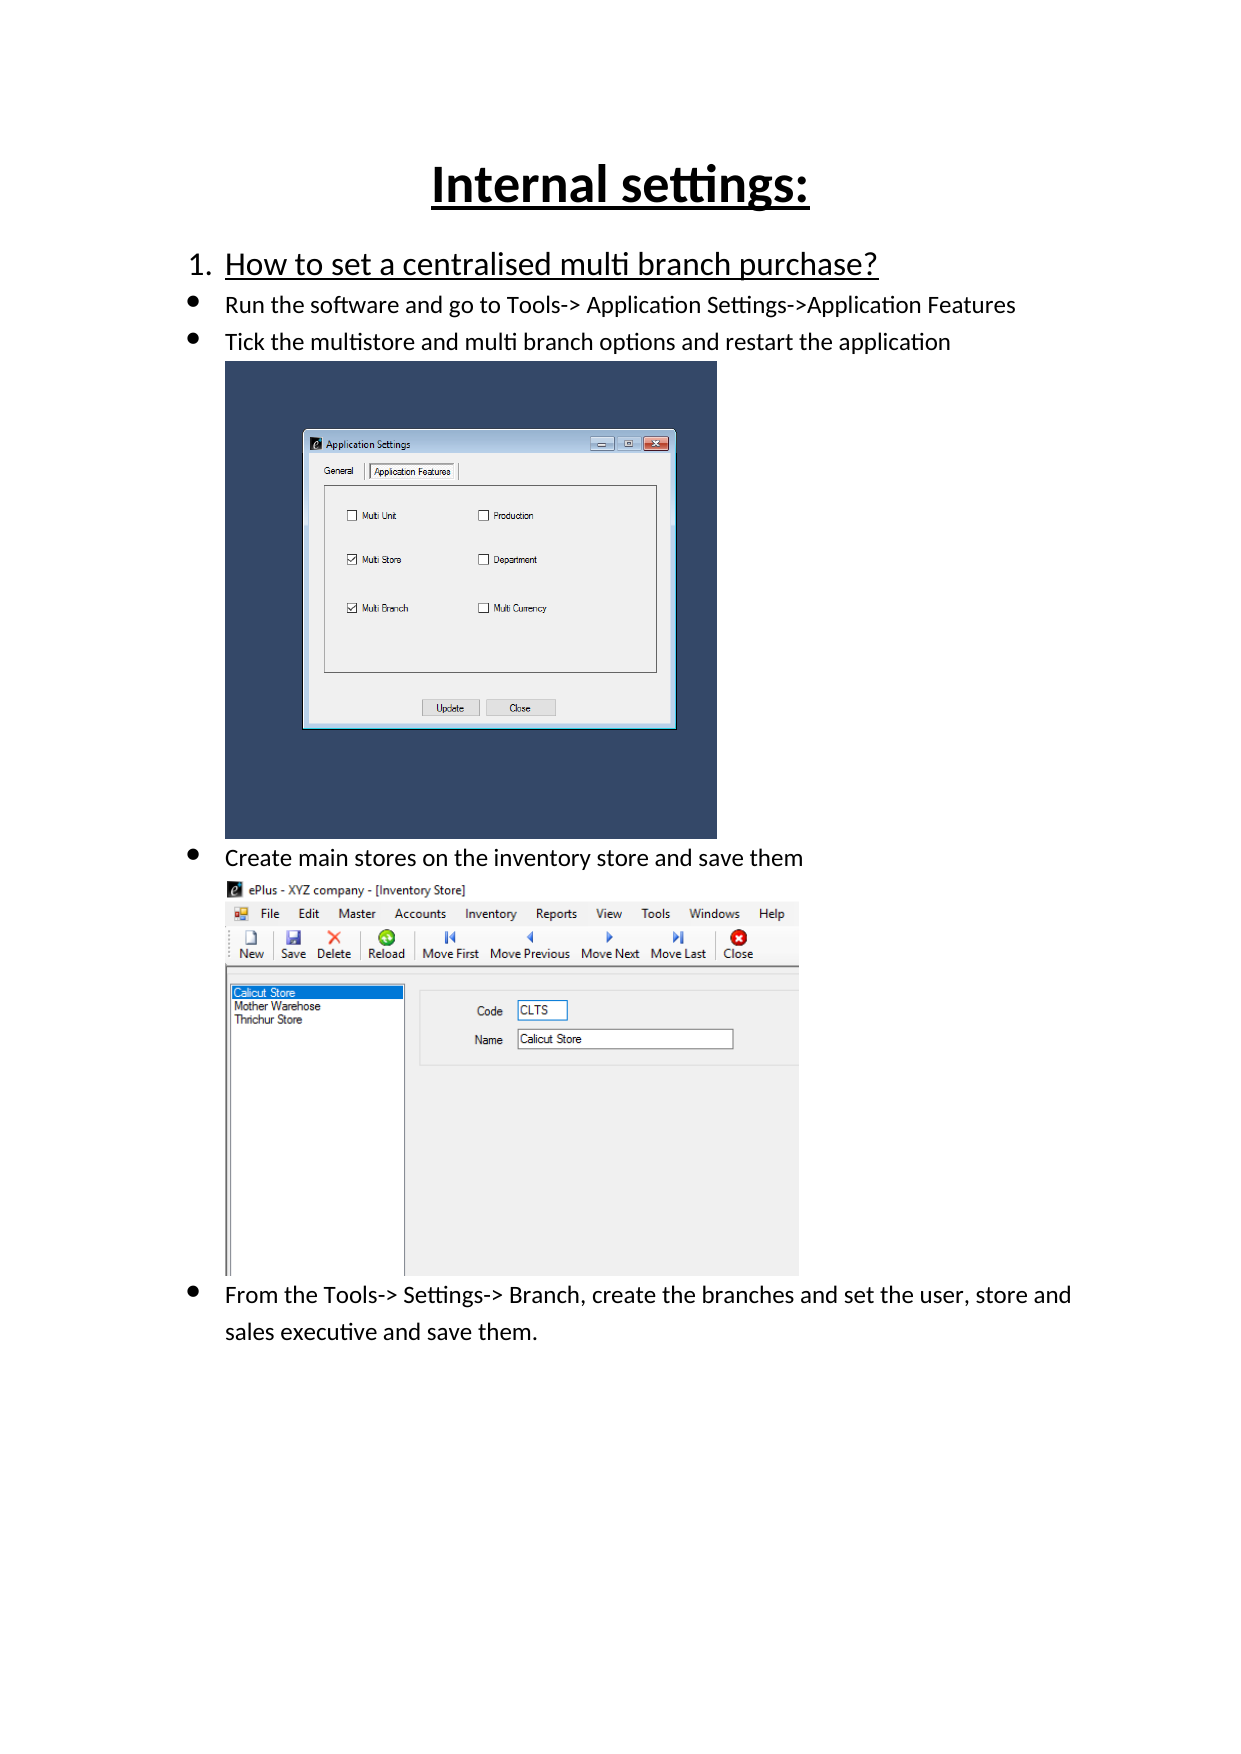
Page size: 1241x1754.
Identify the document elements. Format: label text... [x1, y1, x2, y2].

picture [225, 361, 717, 839]
picture [225, 878, 799, 1276]
list From the Tools-> Settings-> Branch, create the branches and set the user, store and sales executive and save them. [187, 1280, 1090, 1346]
list How to set a centralised multi branch purchase? [187, 243, 1090, 283]
list Create main stores on the inventory store and save them [187, 842, 1090, 874]
list Run the software and go to Tools-> Application Settings->Application Features [187, 289, 1090, 321]
text Internal settings: [150, 150, 1090, 216]
list Tick the multistore and multi branch options and restart the application [187, 326, 1090, 357]
